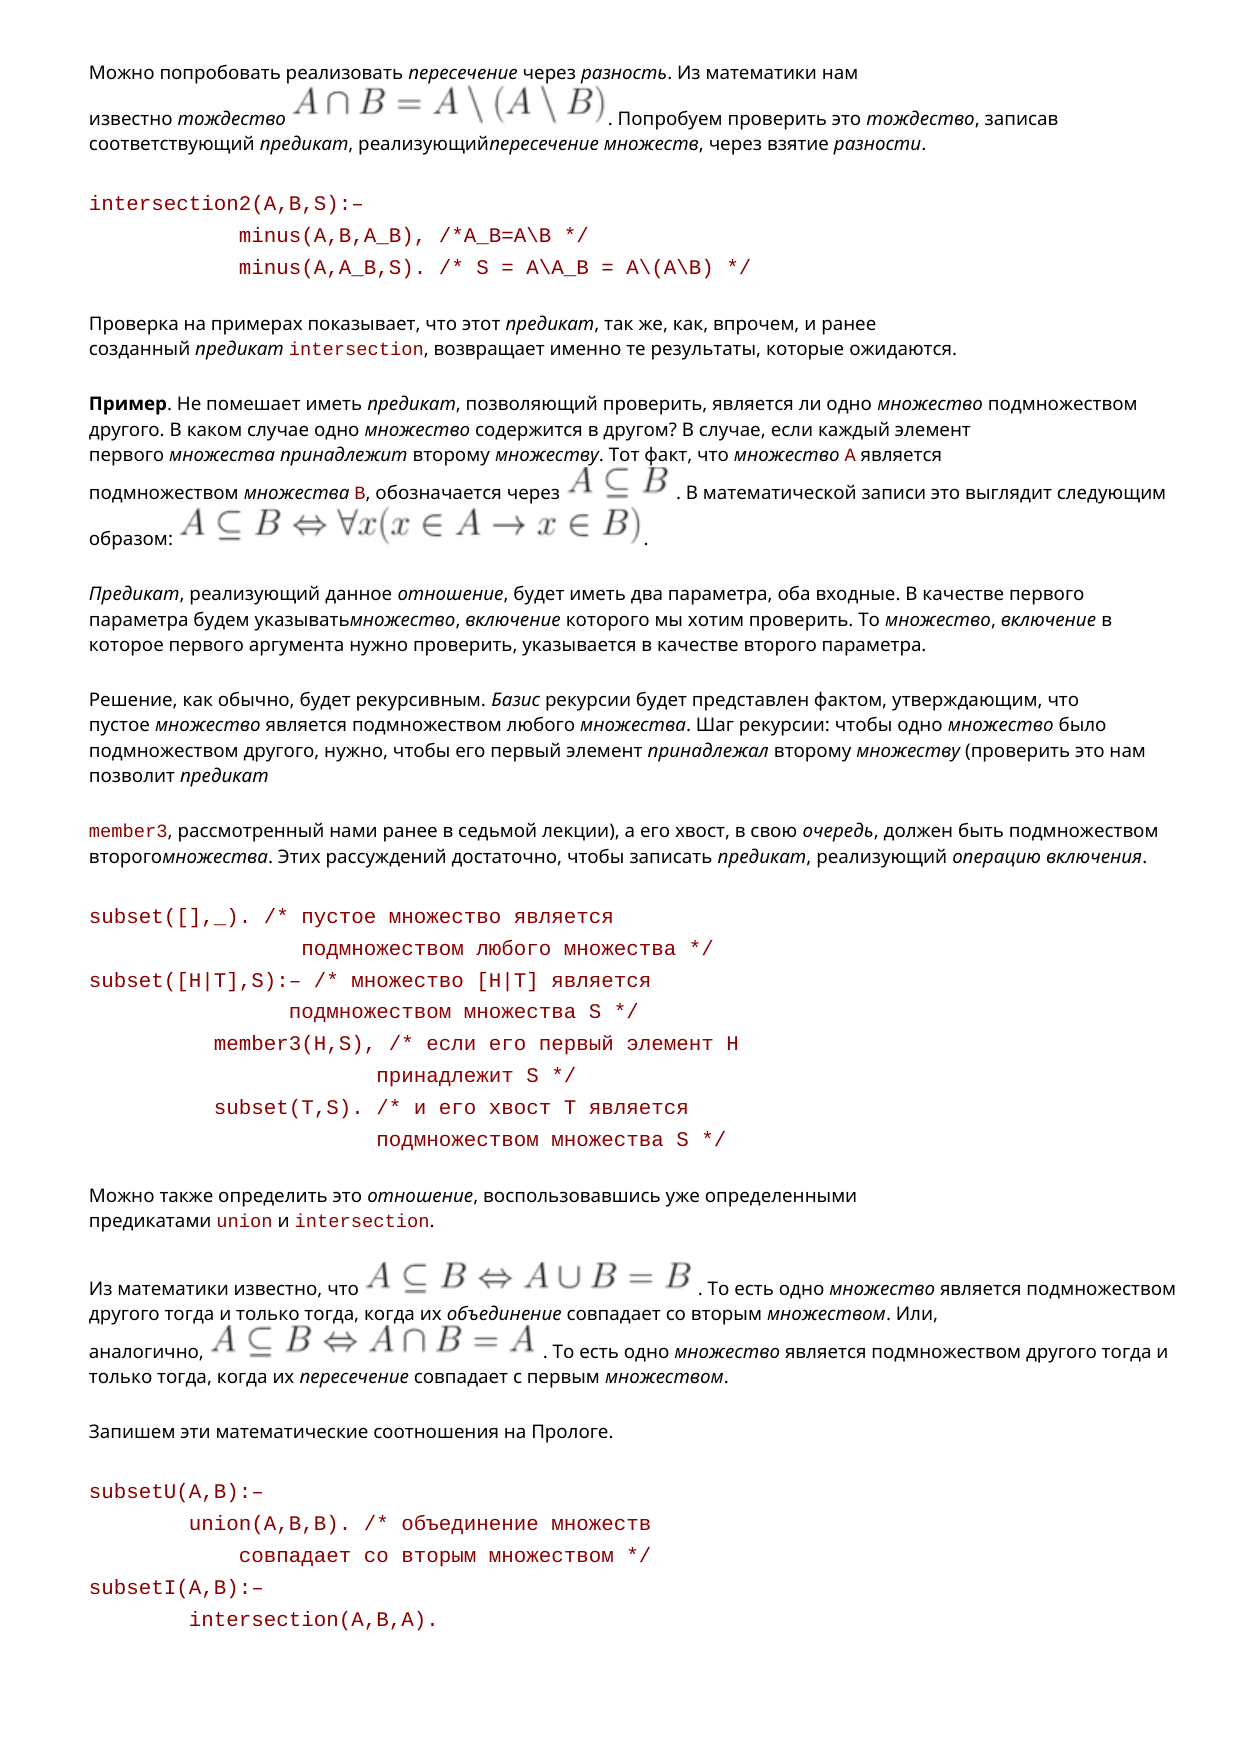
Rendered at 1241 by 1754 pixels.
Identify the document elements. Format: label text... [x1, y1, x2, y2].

text Можно попробовать реализовать пересечение через разность. Из математики нам известно тождество . Попробуем проверить это тождество, записав соответствующий предикат, реализующийпересечение множеств, через взятие разности. [89, 59, 1181, 156]
text подмножеством множества S */ [89, 1121, 1181, 1153]
text subsetI(A,B):– [89, 1569, 1181, 1601]
picture [290, 84, 608, 125]
picture [363, 1262, 698, 1295]
text принадлежит S */ [89, 1057, 1181, 1089]
text Решение, как обычно, будет рекурсивным. Базис рекурсии будет представлен фактом, утверждающим, что пустое множество является подмножеством любого множества. Шаг рекурсии: чтобы одно множество было подмножеством другого, нужно, чтобы его первый элемент принадлежал второму множеству (проверить это нам позволит предикат [89, 686, 1181, 788]
text подмножеством любого множества */ [89, 929, 1181, 961]
text subset(T,S). /* и его хвост T является [89, 1089, 1181, 1121]
text subset([],_). /* пустое множество является [89, 898, 1181, 929]
text intersection2(A,B,S):– [89, 185, 1181, 217]
text Предикат, реализующий данное отношение, будет иметь два параметра, оба входные. В качестве первого параметра будем указыватьмножество, включение которого мы хотим проверить. То множество, включение в которое первого аргумента нужно проверить, указывается в качестве второго параметра. [89, 580, 1181, 657]
picture [177, 505, 644, 546]
text member3(H,S), /* если его первый элемент H [89, 1025, 1181, 1057]
text совпадает со вторым множеством */ [89, 1537, 1181, 1569]
text union(A,B,B). /* объединение множеств [89, 1505, 1181, 1537]
text Пример. Не помешает иметь предикат, позволяющий проверить, является ли одно множество подмножеством другого. В каком случае одно множество содержится в другом? В случае, если каждый элемент первого множества принадлежит второму множеству. Тот факт, что множество A является подмножеством множества B, обозначается через . В математической записи это выглядит следующим образом: . [89, 390, 1181, 551]
text member3, рассмотренный нами ранее в седьмой лекции), а его хвост, в свою очередь, должен быть подмножеством второгомножества. Этих рассуждений достаточно, чтобы записать предикат, реализующий операцию включения. [89, 817, 1181, 868]
text intersection(A,B,A). [89, 1601, 1181, 1633]
text Можно также определить это отношение, воспользовавшись уже определенными предикатами union и intersection. [89, 1182, 1181, 1233]
text Запишем эти математические соотношения на Прологе. [89, 1418, 1181, 1444]
picture [565, 467, 676, 500]
text subsetU(A,B):– [89, 1473, 1181, 1505]
picture [208, 1325, 543, 1359]
text подмножеством множества S */ [89, 993, 1181, 1025]
text subset([H|T],S):– /* множество [H|T] является [89, 961, 1181, 993]
text Из математики известно, что . То есть одно множество является подмножеством другого тогда и только тогда, когда их объединение совпадает со вторым множеством. Или, аналогично, . То есть одно множество является подмножеством другого тогда и только тогда, когда их пересечение совпадает с первым множеством. [89, 1262, 1181, 1389]
text minus(A,B,A_B), /*A_B=A\B */ [89, 217, 1181, 249]
text minus(A,A_B,S). /* S = A\A_B = A\(A\B) */ [89, 249, 1181, 281]
text Проверка на примерах показывает, что этот предикат, так же, как, впрочем, и ранее созданный предикат intersection, возвращает именно те результаты, которые ожидаются. [89, 310, 1181, 361]
